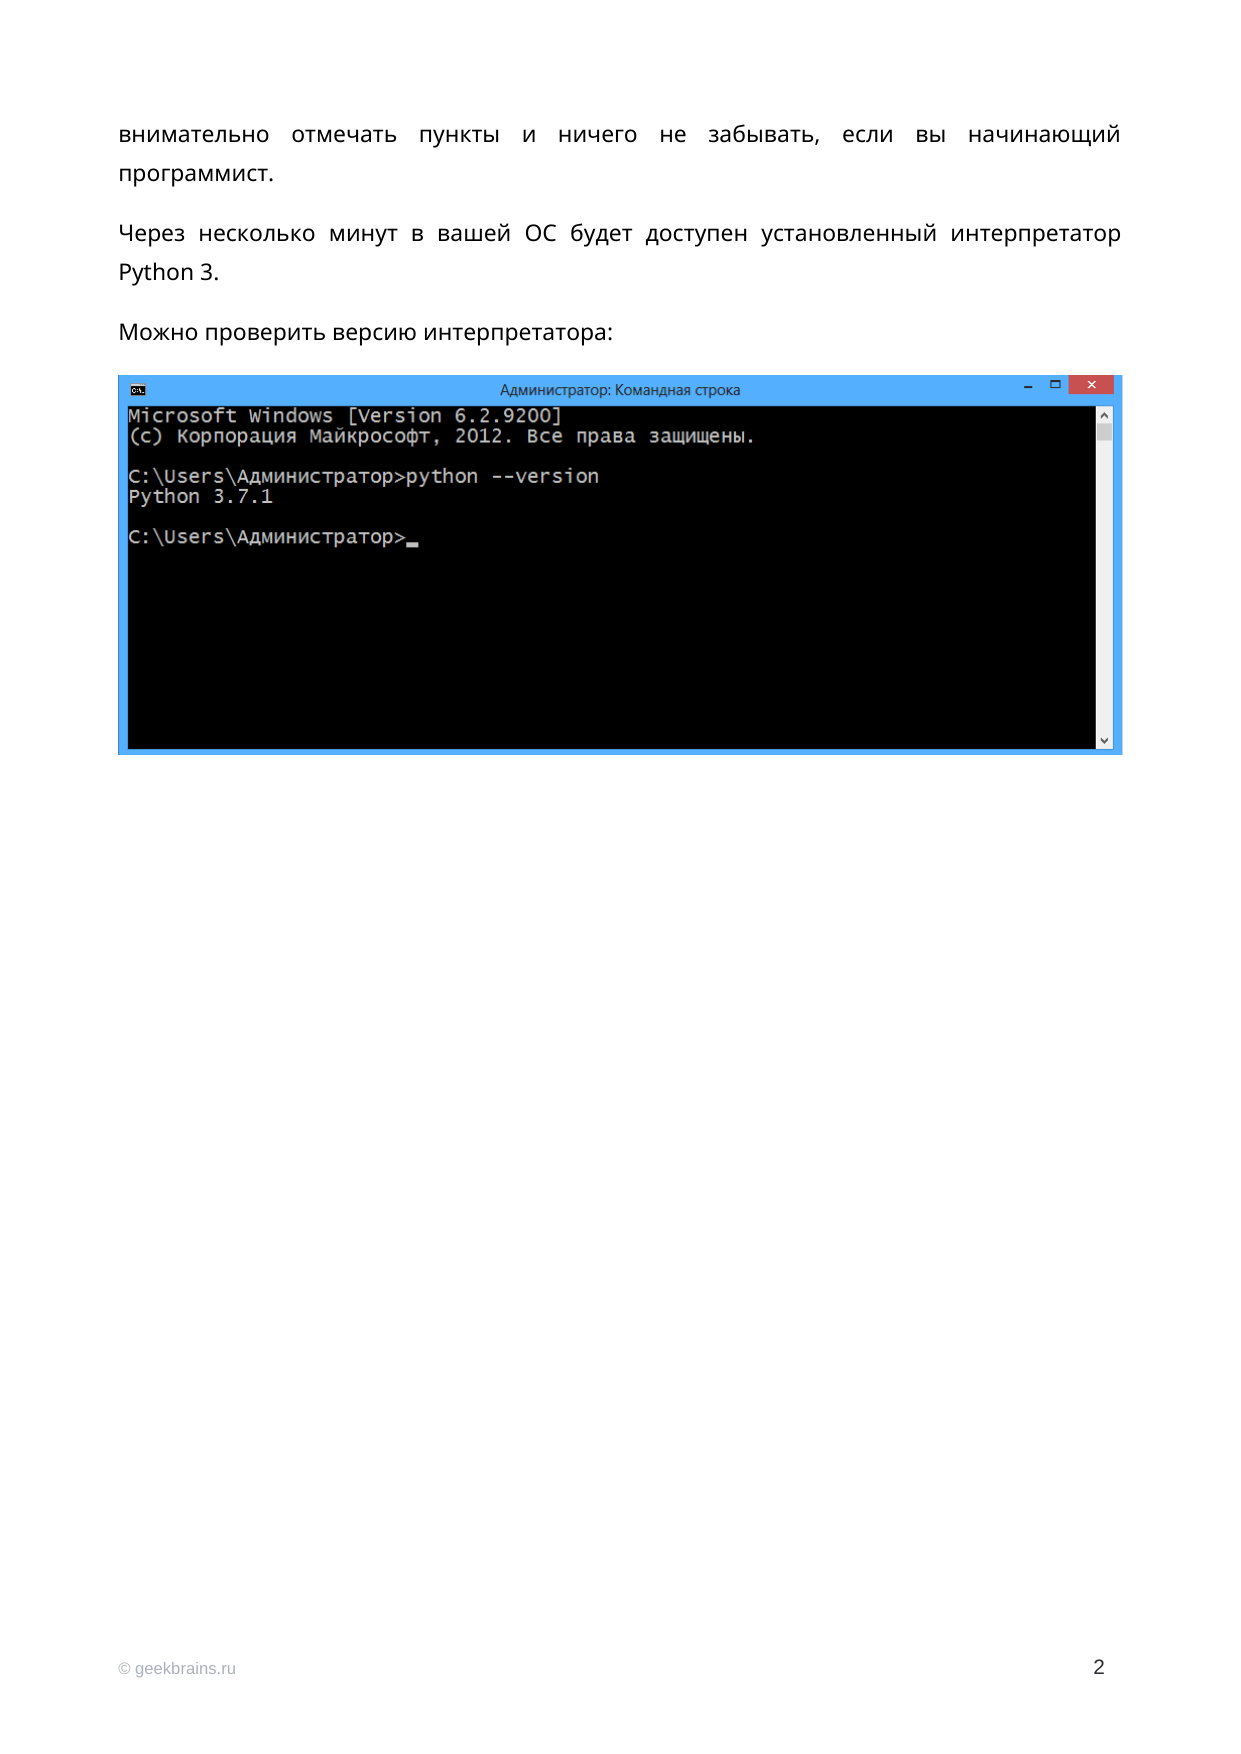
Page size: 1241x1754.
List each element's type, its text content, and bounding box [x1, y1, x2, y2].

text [118, 118, 1122, 188]
text Можно проверить версию интерпретатора: [118, 316, 1122, 347]
text Через несколько минут в вашей ОС будет доступен установленный интерпретатор Python 3. [118, 217, 1122, 287]
picture [118, 375, 1123, 755]
